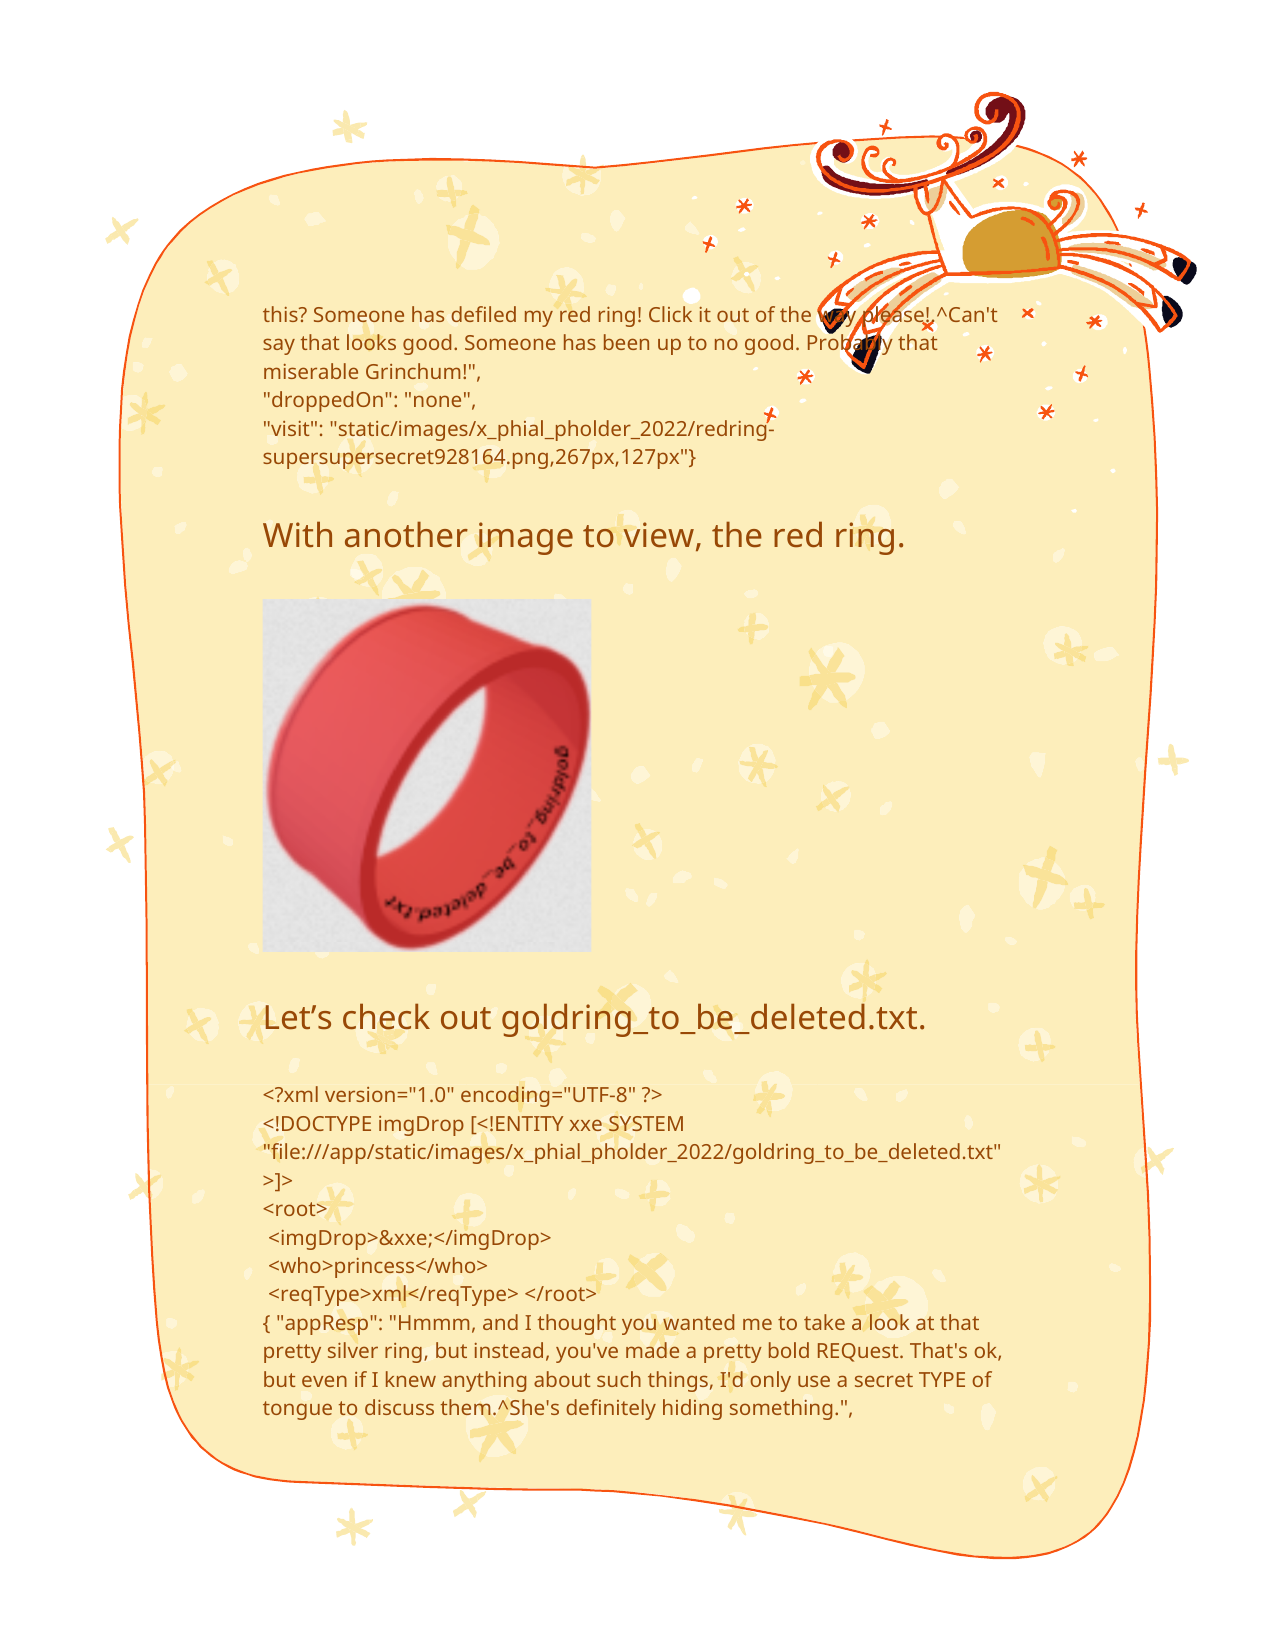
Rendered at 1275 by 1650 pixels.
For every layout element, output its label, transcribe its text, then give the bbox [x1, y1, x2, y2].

picture [262, 599, 592, 952]
text Let’s check out goldring_to_be_deleted.txt. [262, 993, 1012, 1039]
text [262, 300, 1012, 471]
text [262, 1081, 1012, 1422]
text With another image to view, the red ring. [262, 512, 1012, 558]
